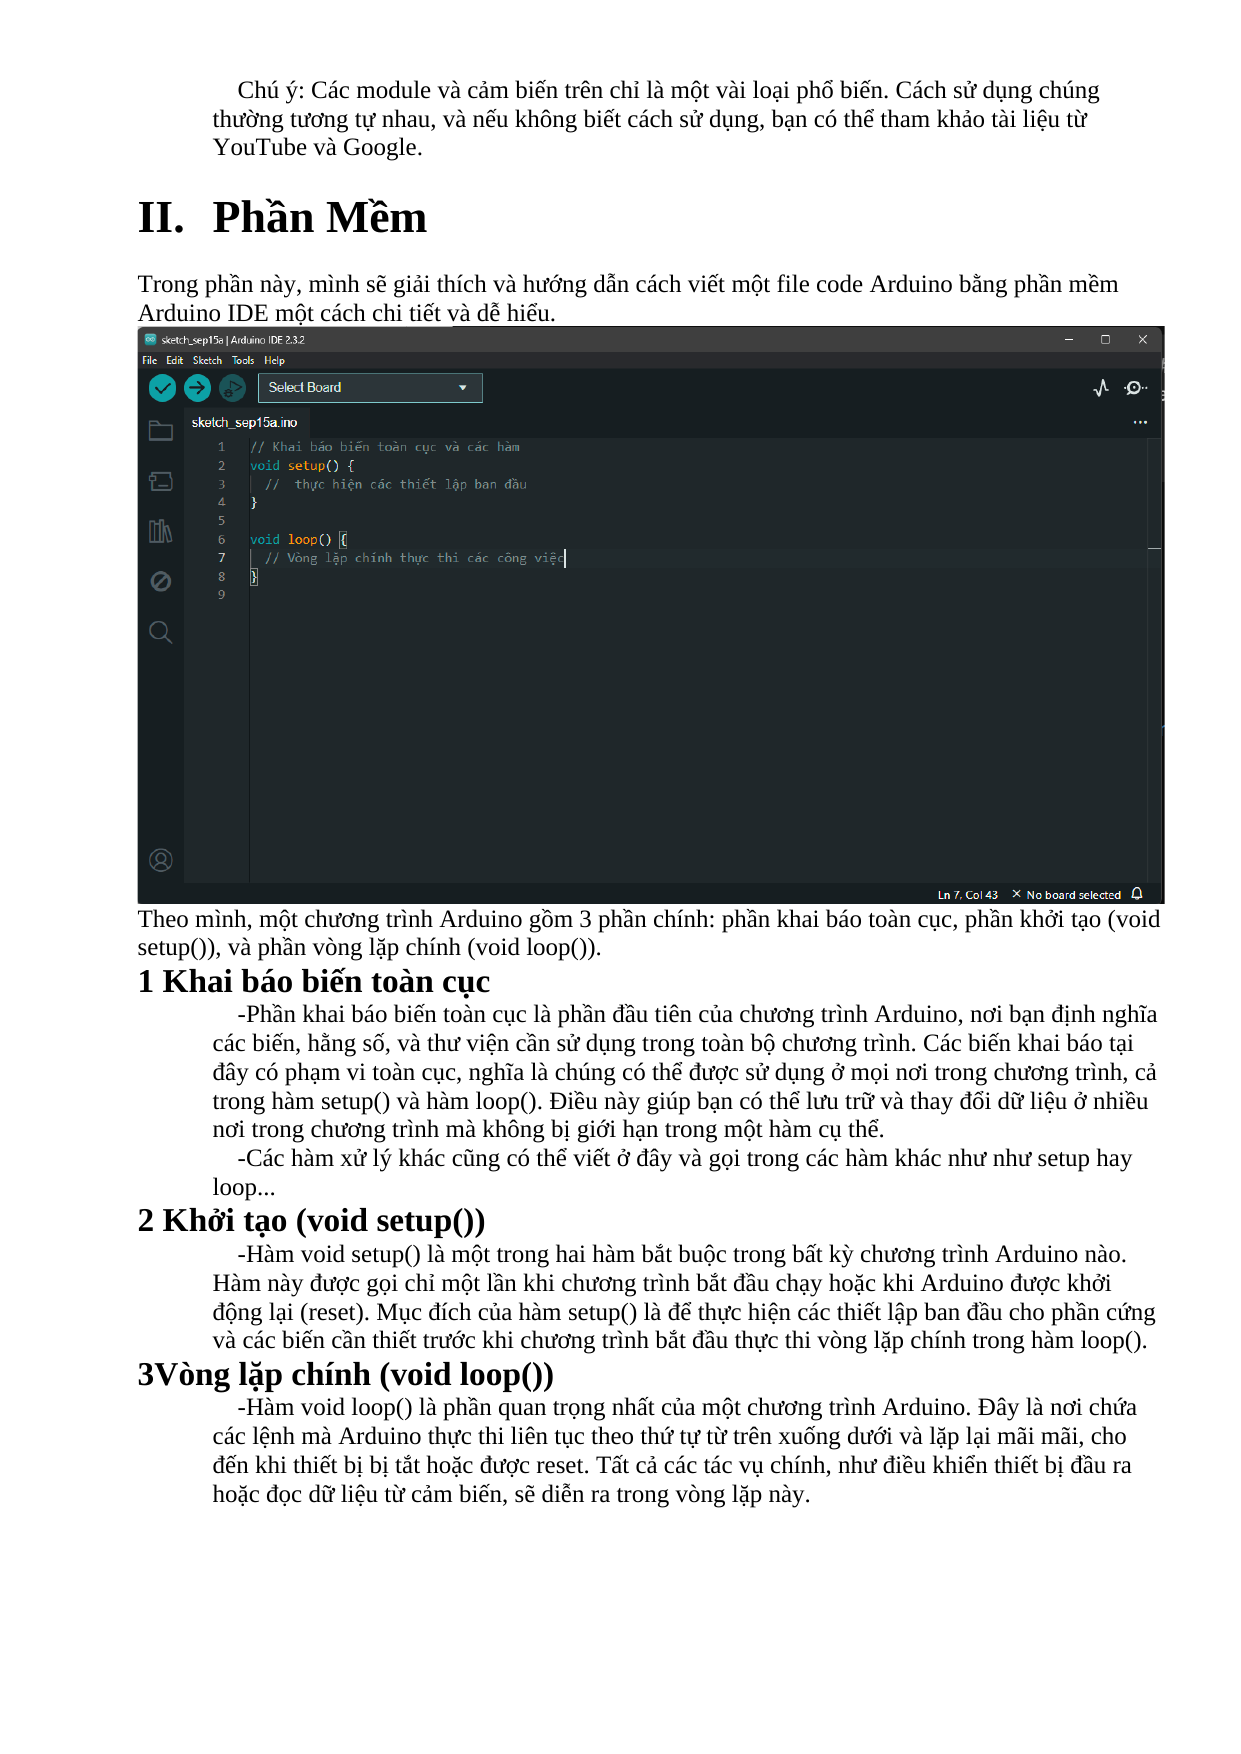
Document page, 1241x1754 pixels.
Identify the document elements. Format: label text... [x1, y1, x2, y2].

text -Phần khai báo biến toàn cục là phần đầu tiên của chương trình Arduino, nơi bạn định nghĩa các biến, hằng số, và thư viện cần sử dụng trong toàn bộ chương trình. Các biến khai báo tại đây có phạm vi toàn cục, nghĩa là chúng có thể được sử dụng ở mọi nơi trong chương trình, cả trong hàm setup() và hàm loop(). Điều này giúp bạn có thể lưu trữ và thay đổi dữ liệu ở nhiều nơi trong chương trình mà không bị giới hạn trong một hàm cụ thể. [212, 999, 1165, 1143]
text Chú ý: Các module và cảm biến trên chỉ là một vài loại phổ biến. Cách sử dụng chúng thường tương tự nhau, và nếu không biết cách sử dụng, bạn có thể tham khảo tài liệu từ YouTube và Google. [212, 75, 1165, 161]
text 1 Khai báo biến toàn cục [137, 961, 1165, 999]
text Trong phần này, mình sẽ giải thích và hướng dẫn cách viết một file code Arduino bằng phần mềm Arduino IDE một cách chi tiết và dễ hiểu. [137, 269, 1165, 326]
text 3Vòng lặp chính (void loop()) [137, 1354, 1165, 1392]
text -Hàm void loop() là phần quan trọng nhất của một chương trình Arduino. Đây là nơi chứa các lệnh mà Arduino thực thi liên tục theo thứ tự từ trên xuống dưới và lặp lại mãi mãi, cho đến khi thiết bị bị tắt hoặc được reset. Tất cả các tác vụ chính, như điều khiển thiết bị đầu ra hoặc đọc dữ liệu từ cảm biến, sẽ diễn ra trong vòng lặp này. [212, 1392, 1165, 1507]
subtitle Phần Mềm [137, 190, 1165, 243]
picture [137, 326, 1165, 904]
text 2 Khởi tạo (void setup()) [137, 1201, 1165, 1239]
text -Hàm void setup() là một trong hai hàm bắt buộc trong bất kỳ chương trình Arduino nào. Hàm này được gọi chỉ một lần khi chương trình bắt đầu chạy hoặc khi Arduino được khởi động lại (reset). Mục đích của hàm setup() là để thực hiện các thiết lập ban đầu cho phần cứng và các biến cần thiết trước khi chương trình bắt đầu thực thi vòng lặp chính trong hàm loop(). [212, 1239, 1165, 1354]
text -Các hàm xử lý khác cũng có thể viết ở đây và gọi trong các hàm khác như như setup hay loop... [212, 1143, 1165, 1201]
text Theo mình, một chương trình Arduino gồm 3 phần chính: phần khai báo toàn cục, phần khởi tạo (void setup()), và phần vòng lặp chính (void loop()). [137, 904, 1165, 961]
